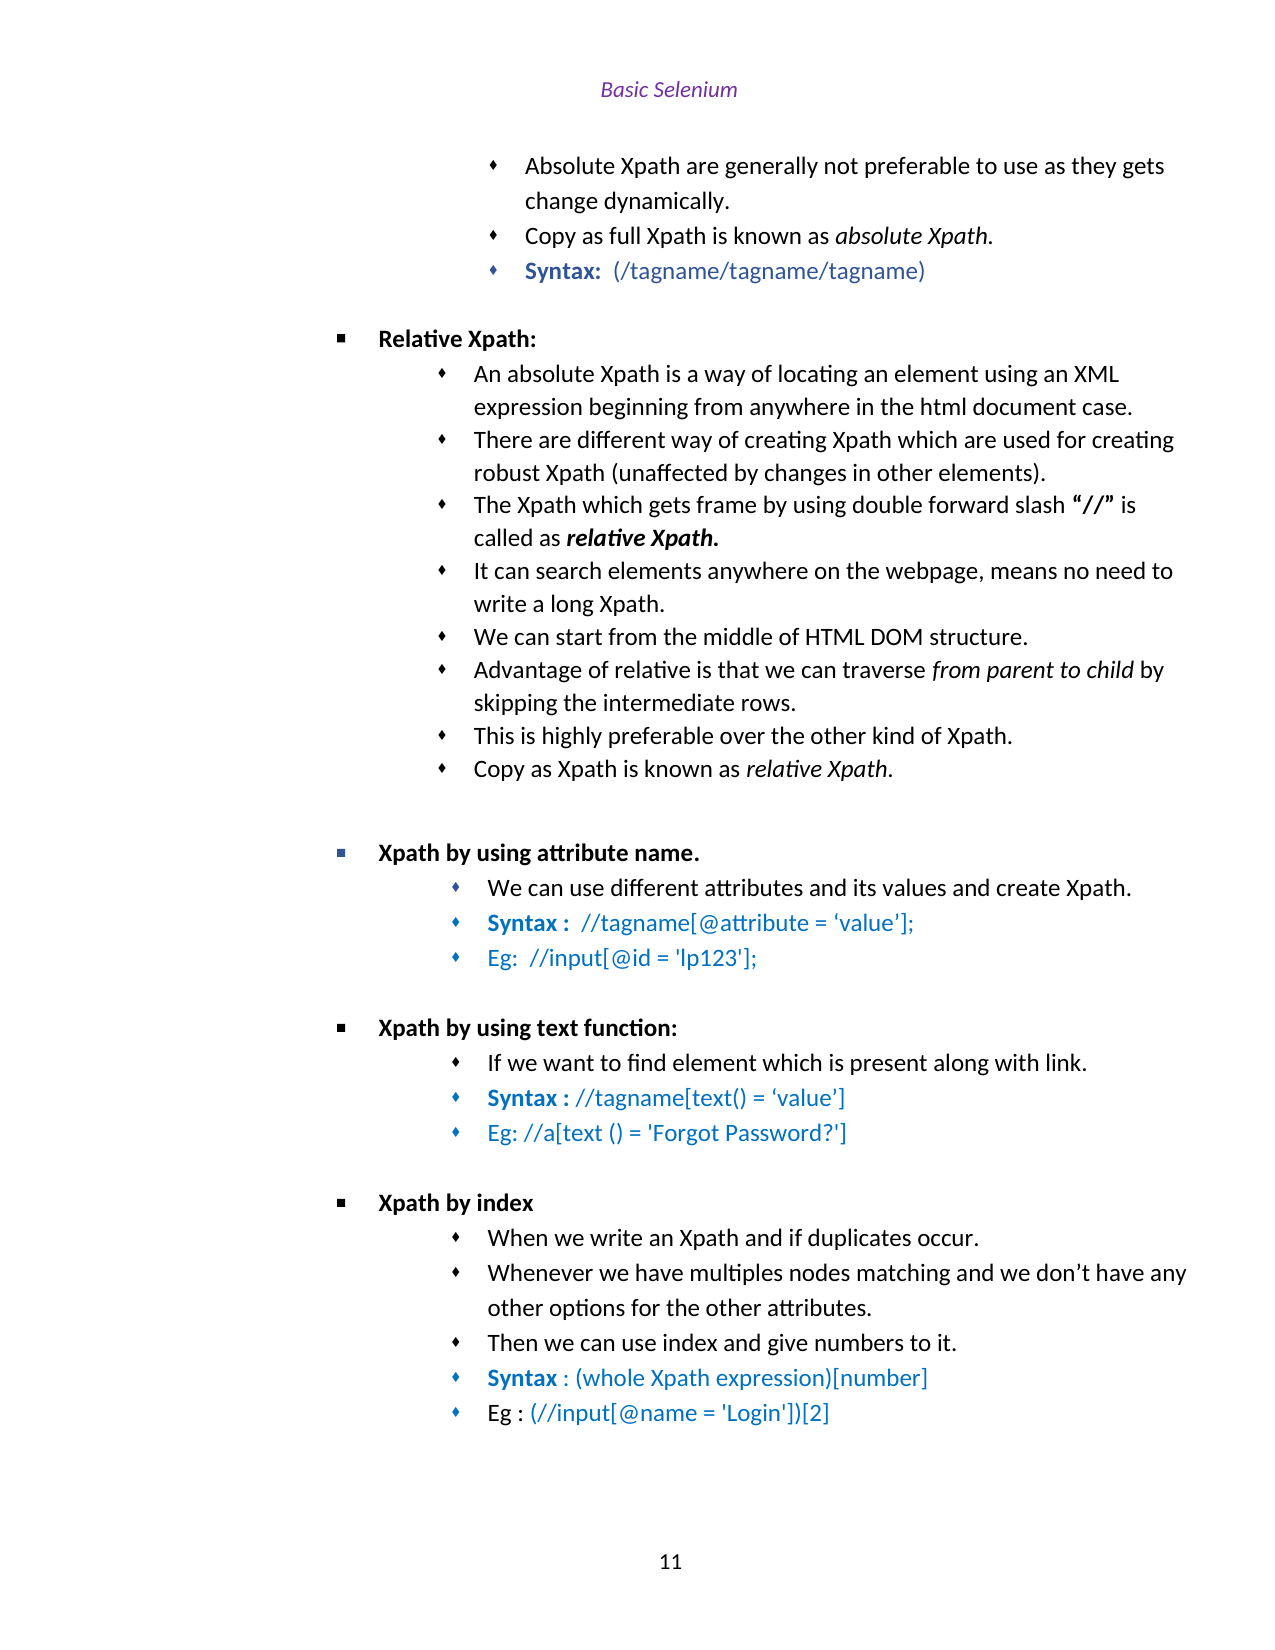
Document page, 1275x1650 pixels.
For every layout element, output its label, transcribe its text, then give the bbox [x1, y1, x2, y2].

list Whenever we have multiples nodes matching and we don’t have any other options for the other attributes. [450, 1258, 1191, 1323]
list We can use different attributes and its values and create Xpath. [450, 873, 1191, 903]
list Xpath by using text function: [341, 1013, 1191, 1043]
list Syntax: (/tagname/tagname/tagname) [487, 255, 1191, 286]
list If we want to find element which is present along with link. [450, 1048, 1191, 1078]
list Relative Xpath: [341, 323, 1191, 353]
list Copy as full Xpath is known as absolute Xpath. [487, 220, 1191, 251]
list Eg : (//input[@name = 'Login'])[2] [450, 1398, 1191, 1428]
list Copy as Xpath is known as relative Xpath. [436, 753, 1191, 783]
list We can start from the middle of HTML DOM structure. [436, 621, 1191, 652]
list Syntax : //tagname[text() = ‘value’] [450, 1083, 1191, 1113]
list It can search elements anywhere on the webpage, means no need to write a long Xpath. [436, 556, 1191, 619]
list The Xpath which gets frame by using double forward slash “//” is called as relative Xpath. [436, 490, 1191, 553]
list When we write an Xpath and if duplicates occur. [450, 1223, 1191, 1253]
list Xpath by using attribute name. [341, 838, 1191, 868]
list Eg: //a[text () = 'Forgot Password?'] [450, 1118, 1191, 1148]
list This is highly preferable over the other kind of Xpath. [436, 720, 1191, 751]
list There are different way of creating Xpath which are used for creating robust Xpath (unaffected by changes in other elements). [436, 424, 1191, 487]
list Syntax : //tagname[@attribute = ‘value’]; [450, 908, 1191, 938]
list Then we can use index and give numbers to it. [450, 1328, 1191, 1358]
list Advantage of relative is that we can traverse from parent to child by skipping the intermediate rows. [436, 654, 1191, 718]
list Absolute Xpath are generally not preferable to use as they gets change dynamically. [487, 150, 1191, 216]
list An absolute Xpath is a way of locating an element using an XML expression beginning from anywhere in the html document case. [436, 358, 1191, 421]
list Syntax : (whole Xpath expression)[number] [450, 1363, 1191, 1393]
list Xpath by index [341, 1188, 1191, 1218]
list Eg: //input[@id = 'lp123']; [450, 943, 1191, 973]
